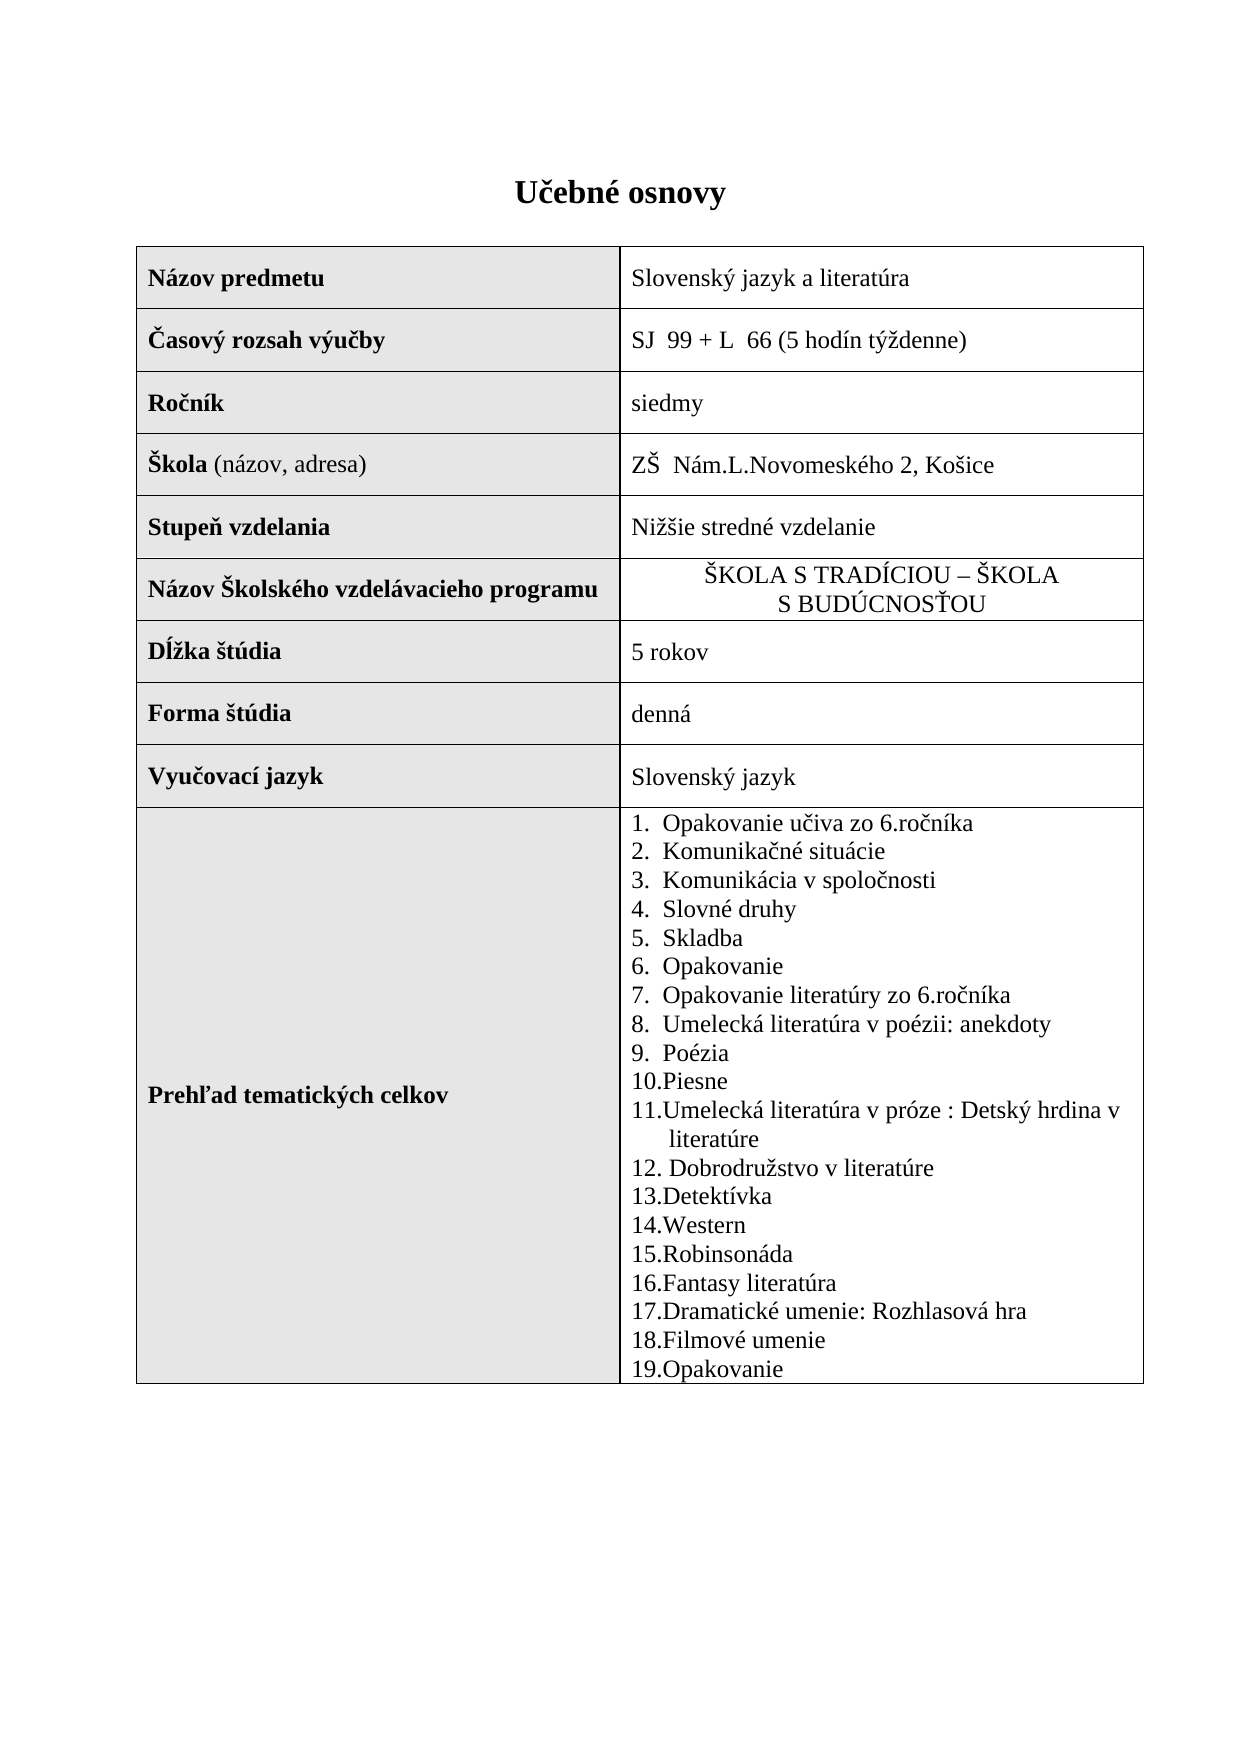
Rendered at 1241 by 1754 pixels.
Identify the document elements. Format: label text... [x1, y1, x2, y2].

table_cell 5 rokov [621, 621, 1143, 682]
table_cell Názov Školského vzdelávacieho programu [137, 559, 619, 620]
table_cell Škola (názov, adresa) [137, 434, 619, 495]
table_cell ŠKOLA S TRADÍCIOU – ŠKOLA S BUDÚCNOSŤOU [621, 559, 1143, 620]
table_header Názov predmetu [137, 247, 619, 308]
table_cell ZŠ Nám.L.Novomeského 2, Košice [621, 434, 1143, 495]
table_cell Ročník [137, 372, 619, 433]
table_cell Časový rozsah výučby [137, 309, 619, 371]
table_cell Dĺžka štúdia [137, 621, 619, 682]
table_cell siedmy [621, 372, 1143, 433]
table_header Slovenský jazyk a literatúra [621, 247, 1143, 308]
table_cell Vyučovací jazyk [137, 745, 619, 807]
table_cell denná [621, 683, 1143, 744]
table_cell Nižšie stredné vzdelanie [621, 496, 1143, 557]
table_cell 1. Opakovanie učiva zo 6.ročníka 2. Komunikačné situácie 3. Komunikácia v spoločnosti 4. Slovné druhy 5. Skladba 6. Opakovanie 7. Opakovanie literatúry zo 6.ročníka 8. Umelecká literatúra v poézii: anekdoty 9. Poézia 10.Piesne 11.Umelecká literatúra v próze : Detský hrdina v literatúre 12. Dobrodružstvo v literatúre 13.Detektívka 14.Western 15.Robinsonáda 16.Fantasy literatúra 17.Dramatické umenie: Rozhlasová hra 18.Filmové umenie 19.Opakovanie [621, 808, 1143, 1383]
table_cell Stupeň vzdelania [137, 496, 619, 557]
subtitle Učebné osnovy [148, 173, 1093, 211]
table_cell SJ 99 + L 66 (5 hodín týždenne) [621, 309, 1143, 371]
table_cell Forma štúdia [137, 683, 619, 744]
table_cell Prehľad tematických celkov [137, 808, 619, 1383]
table_cell Slovenský jazyk [621, 745, 1143, 807]
